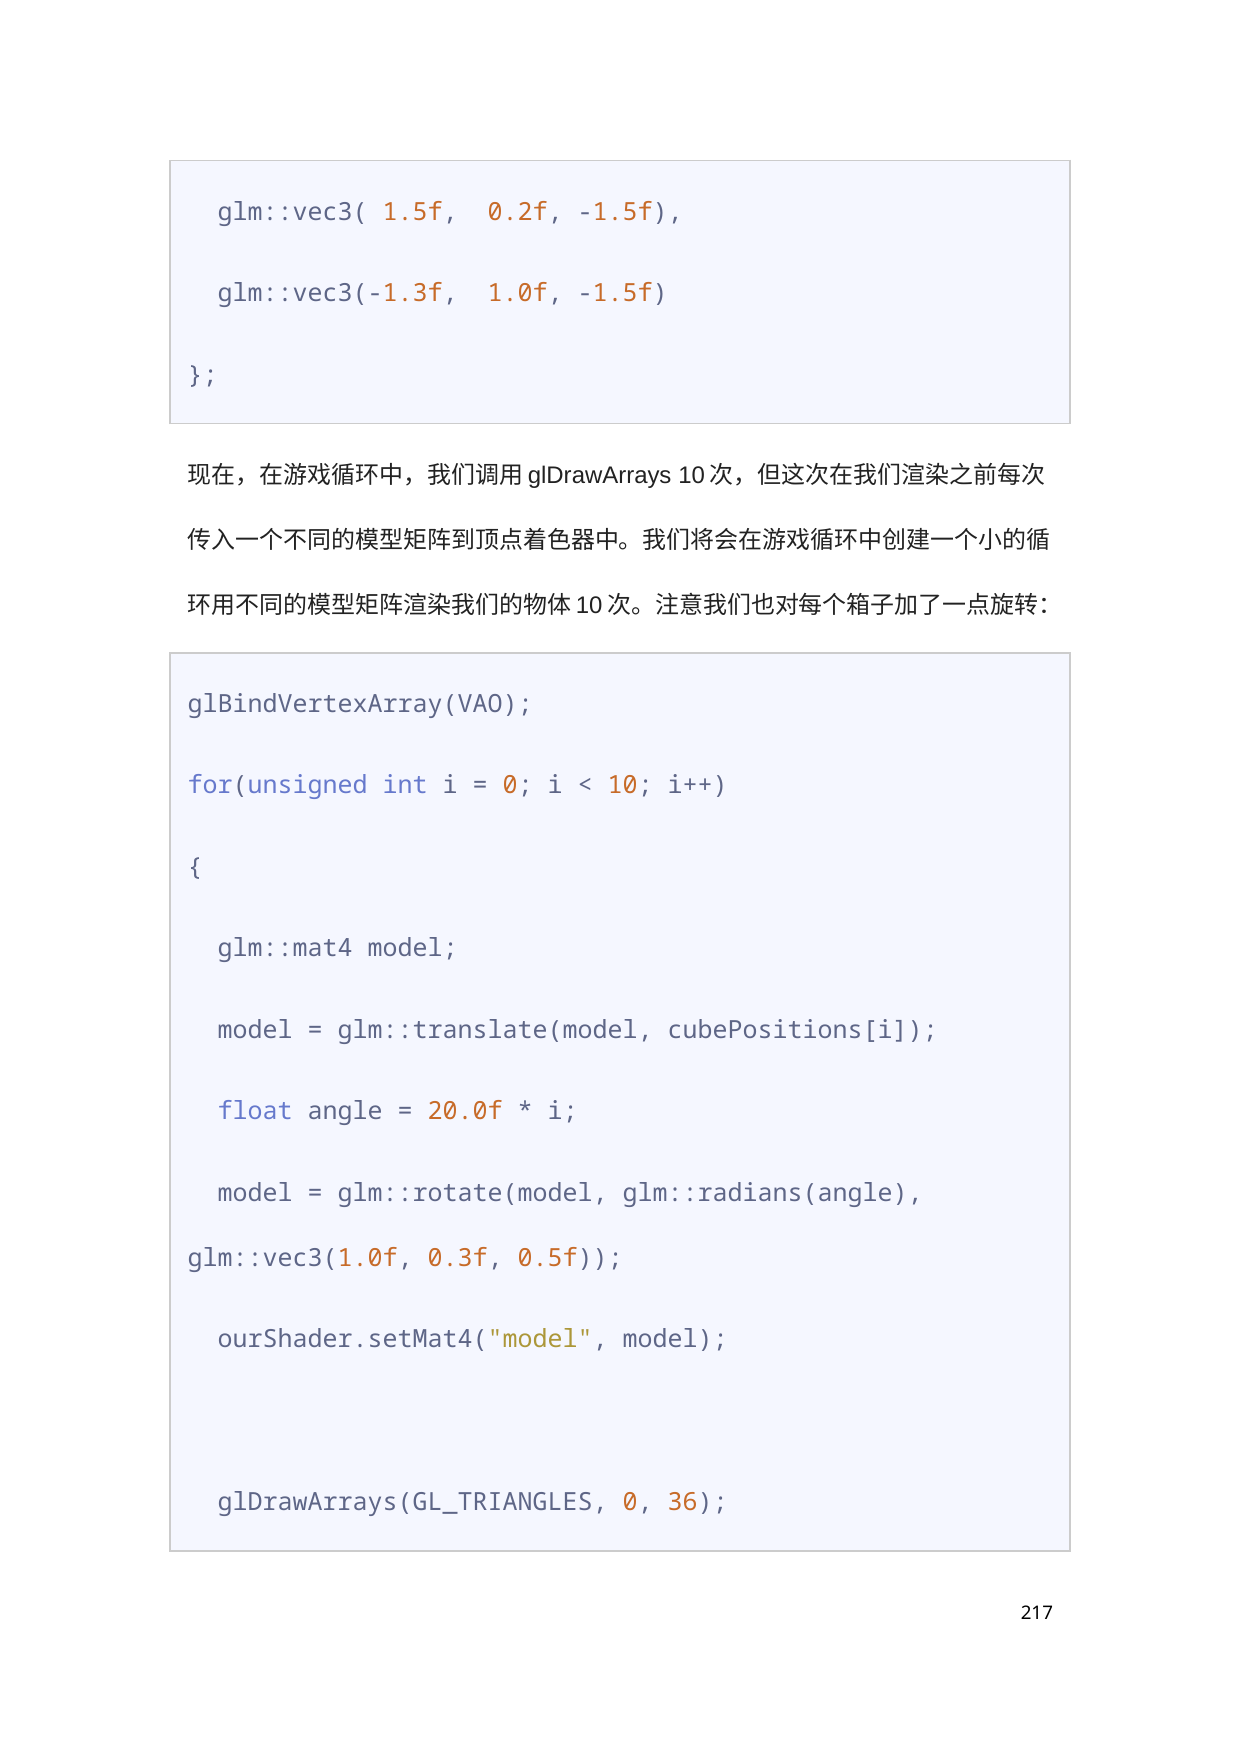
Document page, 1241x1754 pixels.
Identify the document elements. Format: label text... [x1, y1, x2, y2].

text glDrawArrays(GL_TRIANGLES, 0, 36); [171, 1450, 1069, 1550]
text glm::vec3(-1.3f, 1.0f, -1.5f) [171, 241, 1069, 323]
text glm::vec3( 1.5f, 0.2f, -1.5f), [171, 161, 1069, 241]
text glBindVertexArray(VAO); [171, 654, 1069, 733]
text model = glm::translate(model, cubePositions[i]); [171, 978, 1069, 1059]
text model = glm::rotate(model, glm::radians(angle), glm::vec3(1.0f, 0.3f, 0.5f)); [171, 1141, 1069, 1287]
text { [171, 815, 1069, 896]
text for(unsigned int i = 0; i < 10; i++) [171, 733, 1069, 815]
text }; [171, 323, 1069, 423]
text float angle = 20.0f * i; [171, 1059, 1069, 1141]
text ourShader.setMat4("model", model); [171, 1287, 1069, 1369]
text 现在，在游戏循环中，我们调用glDrawArrays 10次，但这次在我们渲染之前每次传入一个不同的模型矩阵到顶点着色器中。我们将会在游戏循环中创建一个小的循环用不同的模型矩阵渲染我们的物体10次。注意我们也对每个箱子加了一点旋转： [187, 441, 1053, 636]
text glm::mat4 model; [171, 896, 1069, 978]
